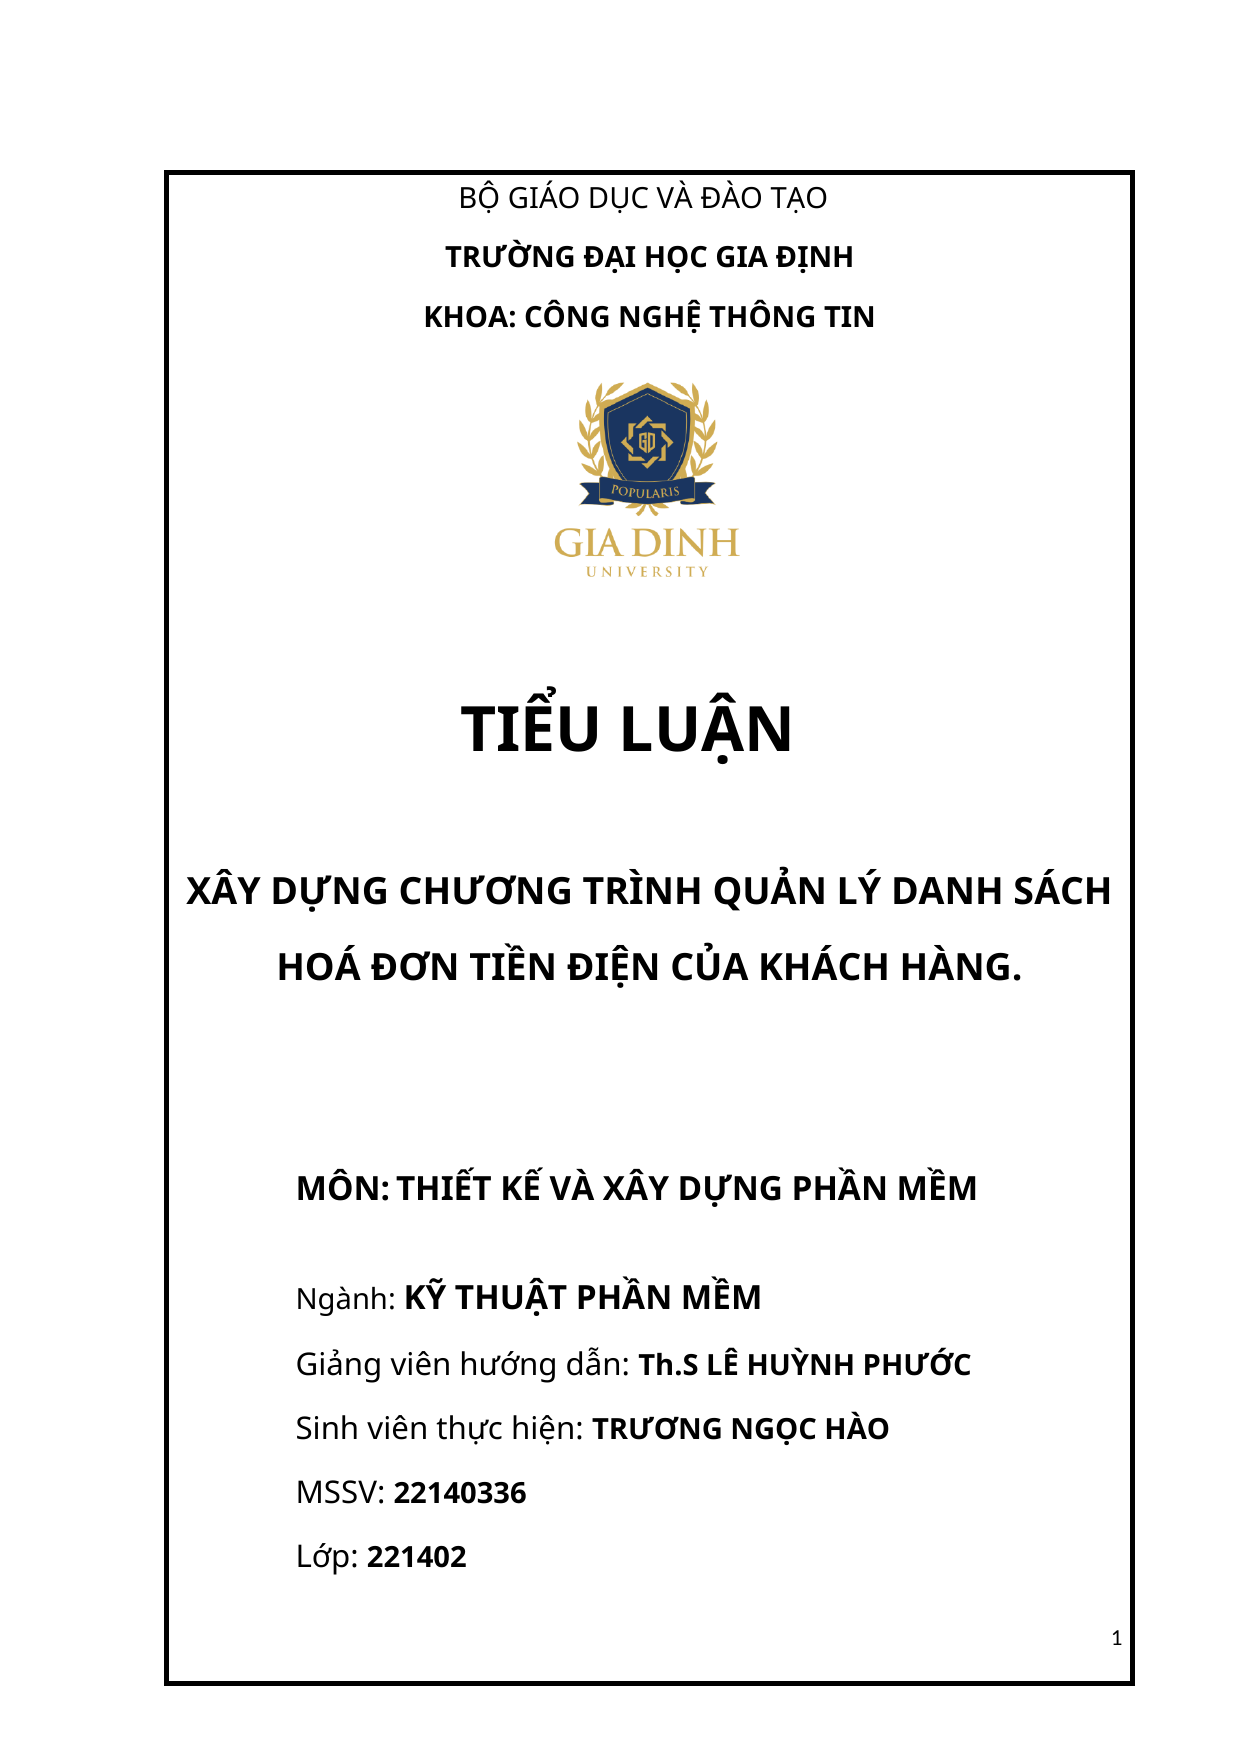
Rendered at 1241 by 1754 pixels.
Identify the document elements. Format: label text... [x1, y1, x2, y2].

text Giảng viên hướng dẫn: Th.S LÊ HUỲNH PHƯỚC [295, 1342, 1004, 1384]
text Lớp: 221402 [295, 1533, 1004, 1576]
text Ngành: KỸ THUẬT PHẦN MỀM [295, 1274, 1004, 1319]
text KHOA: CÔNG NGHỆ THÔNG TIN [295, 296, 1004, 336]
text TRƯỜNG ĐẠI HỌC GIA ĐỊNH [295, 237, 1004, 276]
text XÂY DỰNG CHƯƠNG TRÌNH QUẢN LÝ DANH SÁCH HOÁ ĐƠN TIỀN ĐIỆN CỦA KHÁCH HÀNG. [177, 864, 1122, 992]
text Sinh viên thực hiện: TRƯƠNG NGỌC HÀO [295, 1406, 1004, 1448]
text MÔN: THIẾT KẾ VÀ XÂY DỰNG PHẦN MỀM [295, 1164, 1004, 1210]
text MSSV: 22140336 [295, 1470, 1004, 1512]
picture [523, 356, 774, 613]
text BỘ GIÁO DỤC VÀ ĐÀO TẠO [177, 177, 1004, 217]
text TIỂU LUẬN [177, 685, 1078, 770]
